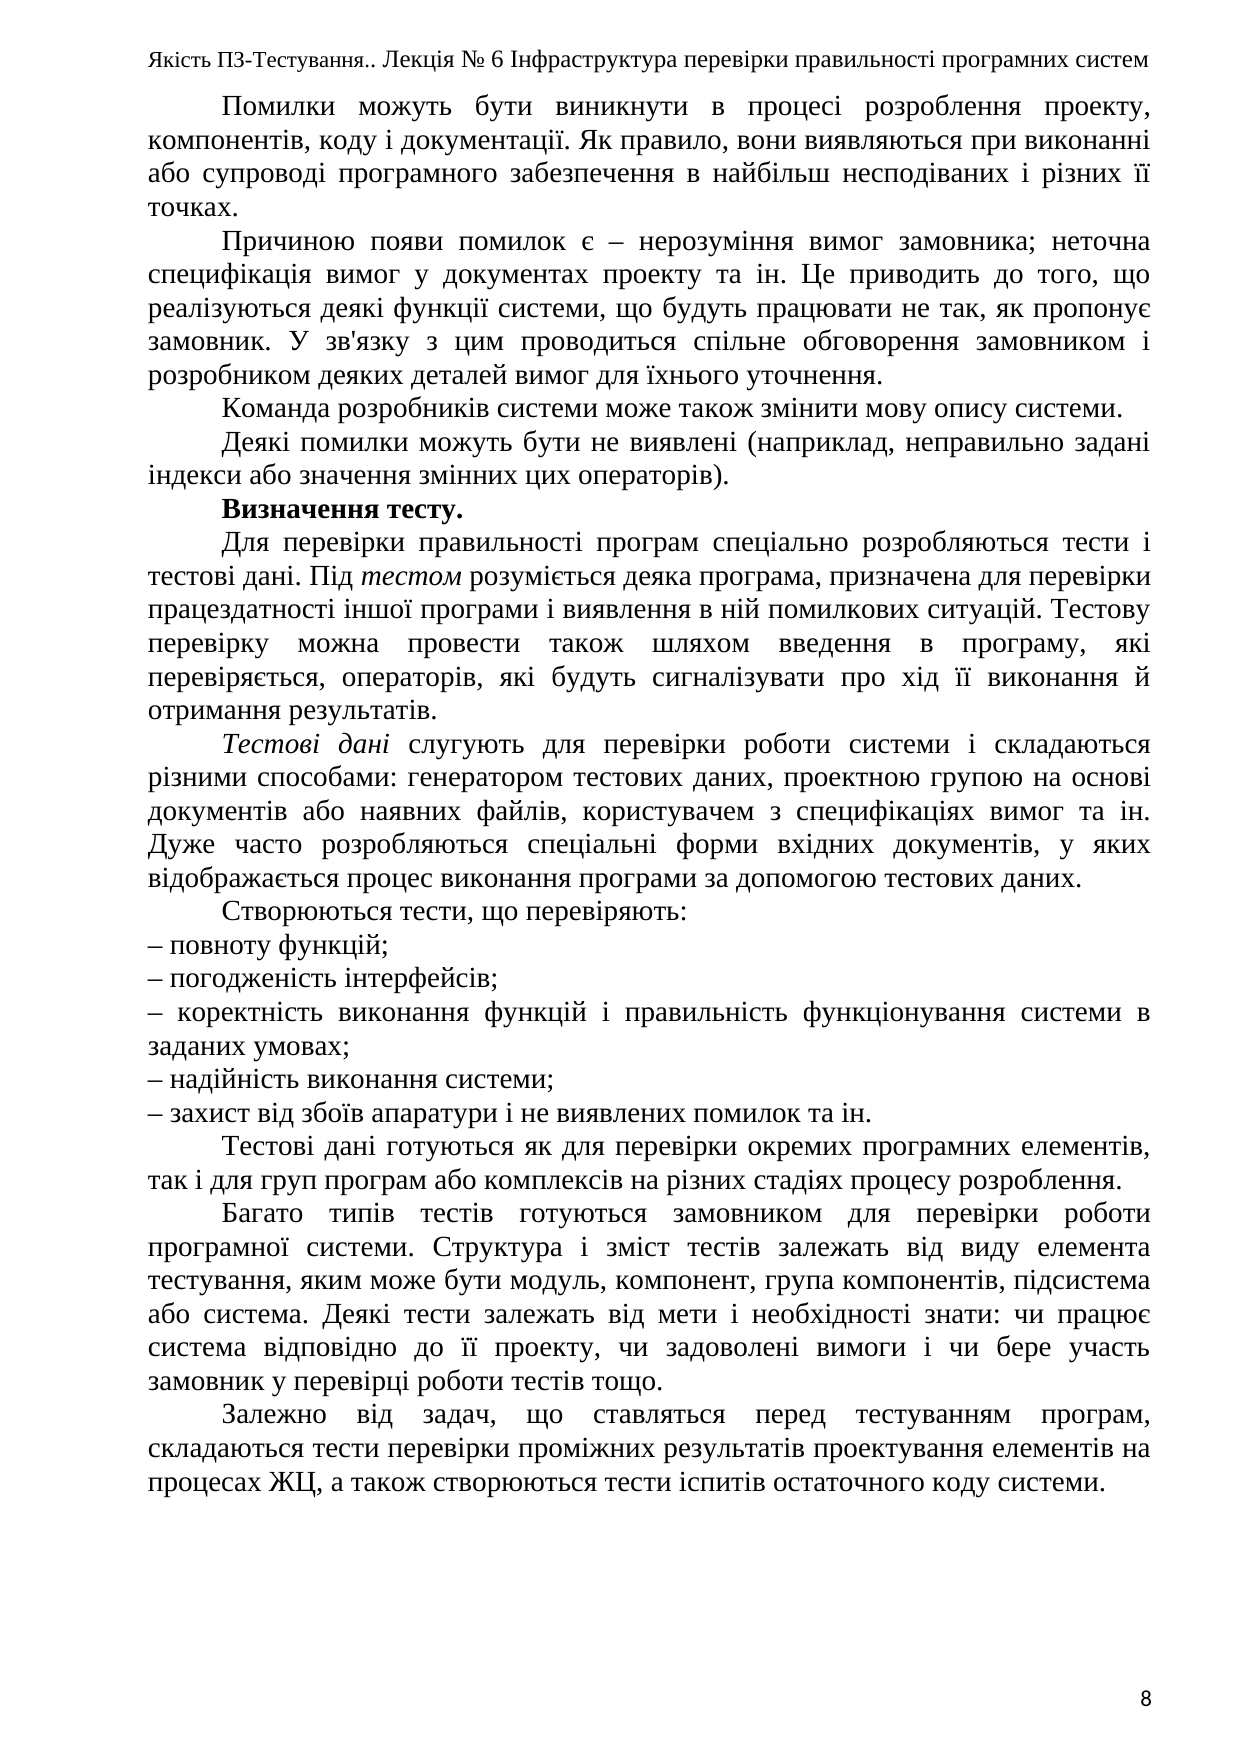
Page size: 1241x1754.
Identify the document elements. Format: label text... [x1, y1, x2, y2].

text Визначення тесту. [148, 491, 1152, 524]
text Залежно від задач, що ставляться перед тестуванням програм, складаються тести перевірки проміжних результатів проектування елементів на процесах ЖЦ, а також створюються тести іспитів остаточного коду системи. [148, 1397, 1152, 1497]
text Команда розробників системи може також змінити мову опису системи. [148, 390, 1152, 424]
text Тестові дані готуються як для перевірки окремих програмних елементів, так і для груп програм або комплексів на різних стадіях процесу розроблення. [148, 1128, 1152, 1195]
text Багато типів тестів готуються замовником для перевірки роботи програмної системи. Структура і зміст тестів залежать від виду елемента тестування, яким може бути модуль, компонент, група компонентів, підсистема або система. Деякі тести залежать від мети і необхідності знати: чи працює система відповідно до її проекту, чи задоволені вимоги і чи бере участь замовник у перевірці роботи тестів тощо. [148, 1195, 1152, 1397]
text Причиною появи помилок є – нерозуміння вимог замовника; неточна специфікація вимог у документах проекту та ін. Це приводить до того, що реалізуються деякі функції системи, що будуть працювати не так, як пропонує замовник. У зв'язку з цим проводиться спільне обговорення замовником і розробником деяких деталей вимог для їхнього уточнення. [148, 223, 1152, 390]
text Помилки можуть бути виникнути в процесі розроблення проекту, компонентів, коду і документації. Як правило, вони виявляються при виконанні або супроводі програмного забезпечення в найбільш несподіваних і різних її точках. [148, 88, 1152, 223]
text – погодженість інтерфейсів; [148, 961, 1152, 994]
text – надійність виконання системи; [148, 1061, 1152, 1095]
text – коректність виконання функцій і правильність функціонування системи в заданих умовах; [148, 994, 1152, 1061]
text Створюються тести, що перевіряють: [148, 893, 1152, 927]
text – повноту функцій; [148, 927, 1152, 961]
text Для перевірки правильності програм спеціально розробляються тести і тестові дані. Під тестом розуміється деяка програма, призначена для перевірки працездатності іншої програми і виявлення в ній помилкових ситуацій. Тестову перевірку можна провести також шляхом введення в програму, які перевіряється, операторів, які будуть сигналізувати про хід її виконання й отримання результатів. [148, 524, 1152, 726]
text Деякі помилки можуть бути не виявлені (наприклад, неправильно задані індекси або значення змінних цих операторів). [148, 424, 1152, 491]
text Тестові дані слугують для перевірки роботи системи і складаються різними способами: генератором тестових даних, проектною групою на основі документів або наявних файлів, користувачем з специфікаціях вимог та ін. Дуже часто розробляються спеціальні форми вхідних документів, у яких відображається процес виконання програми за допомогою тестових даних. [148, 726, 1152, 893]
text – захист від збоїв апаратури і не виявлених помилок та ін. [148, 1095, 1152, 1128]
